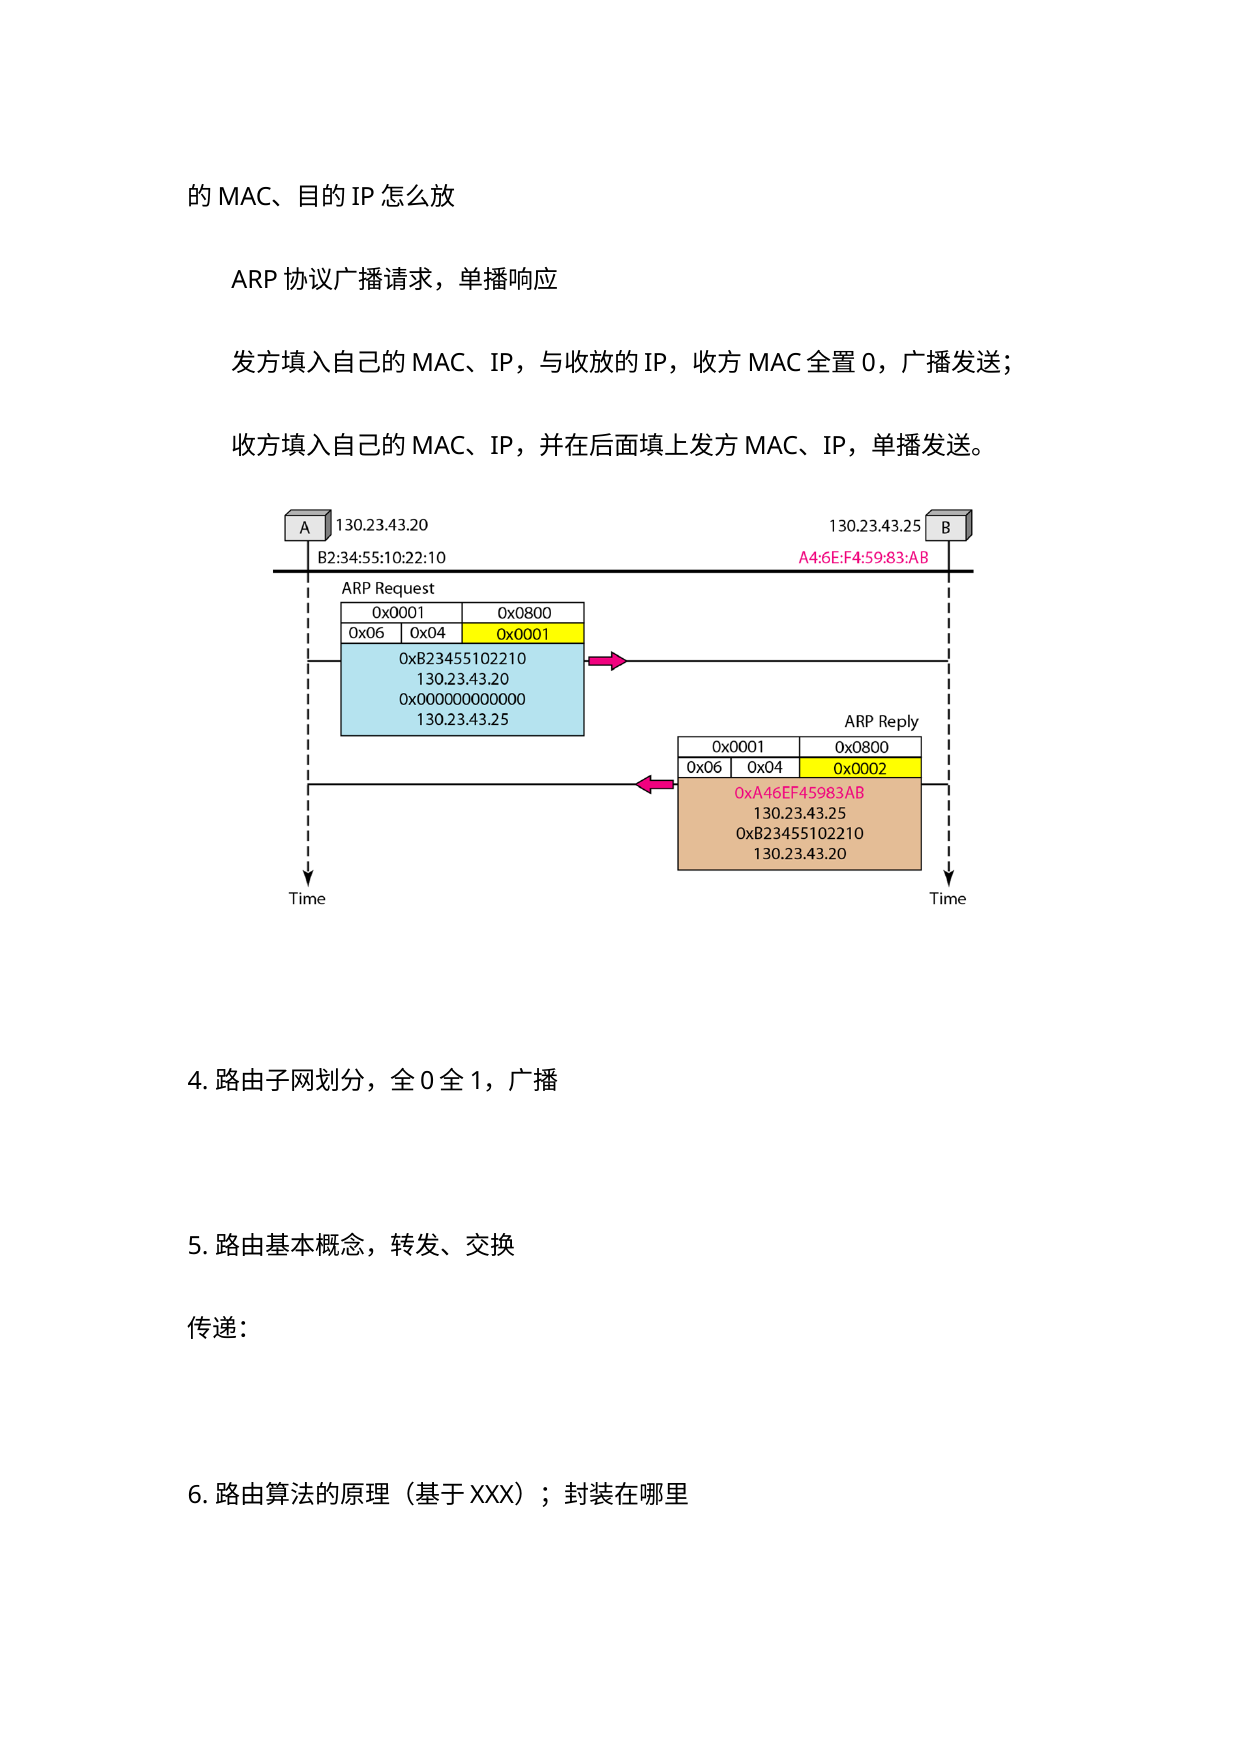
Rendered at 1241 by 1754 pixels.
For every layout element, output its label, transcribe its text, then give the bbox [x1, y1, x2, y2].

text 6. 路由算法的原理（基于XXX）；封装在哪里 [187, 1460, 1053, 1525]
text 5. 路由基本概念，转发、交换 [187, 1211, 1053, 1276]
text 发方填入自己的MAC、IP，与收放的IP，收方MAC全置0，广播发送； [187, 328, 1053, 393]
text 4. 路由子网划分，全0全1，广播 [187, 1046, 1053, 1111]
text 收方填入自己的MAC、IP，并在后面填上发方MAC、IP，单播发送。 [187, 411, 1053, 476]
picture [248, 494, 992, 919]
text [187, 162, 1053, 227]
text 传递： [187, 1294, 1053, 1359]
text ARP协议广播请求，单播响应 [187, 245, 1053, 310]
